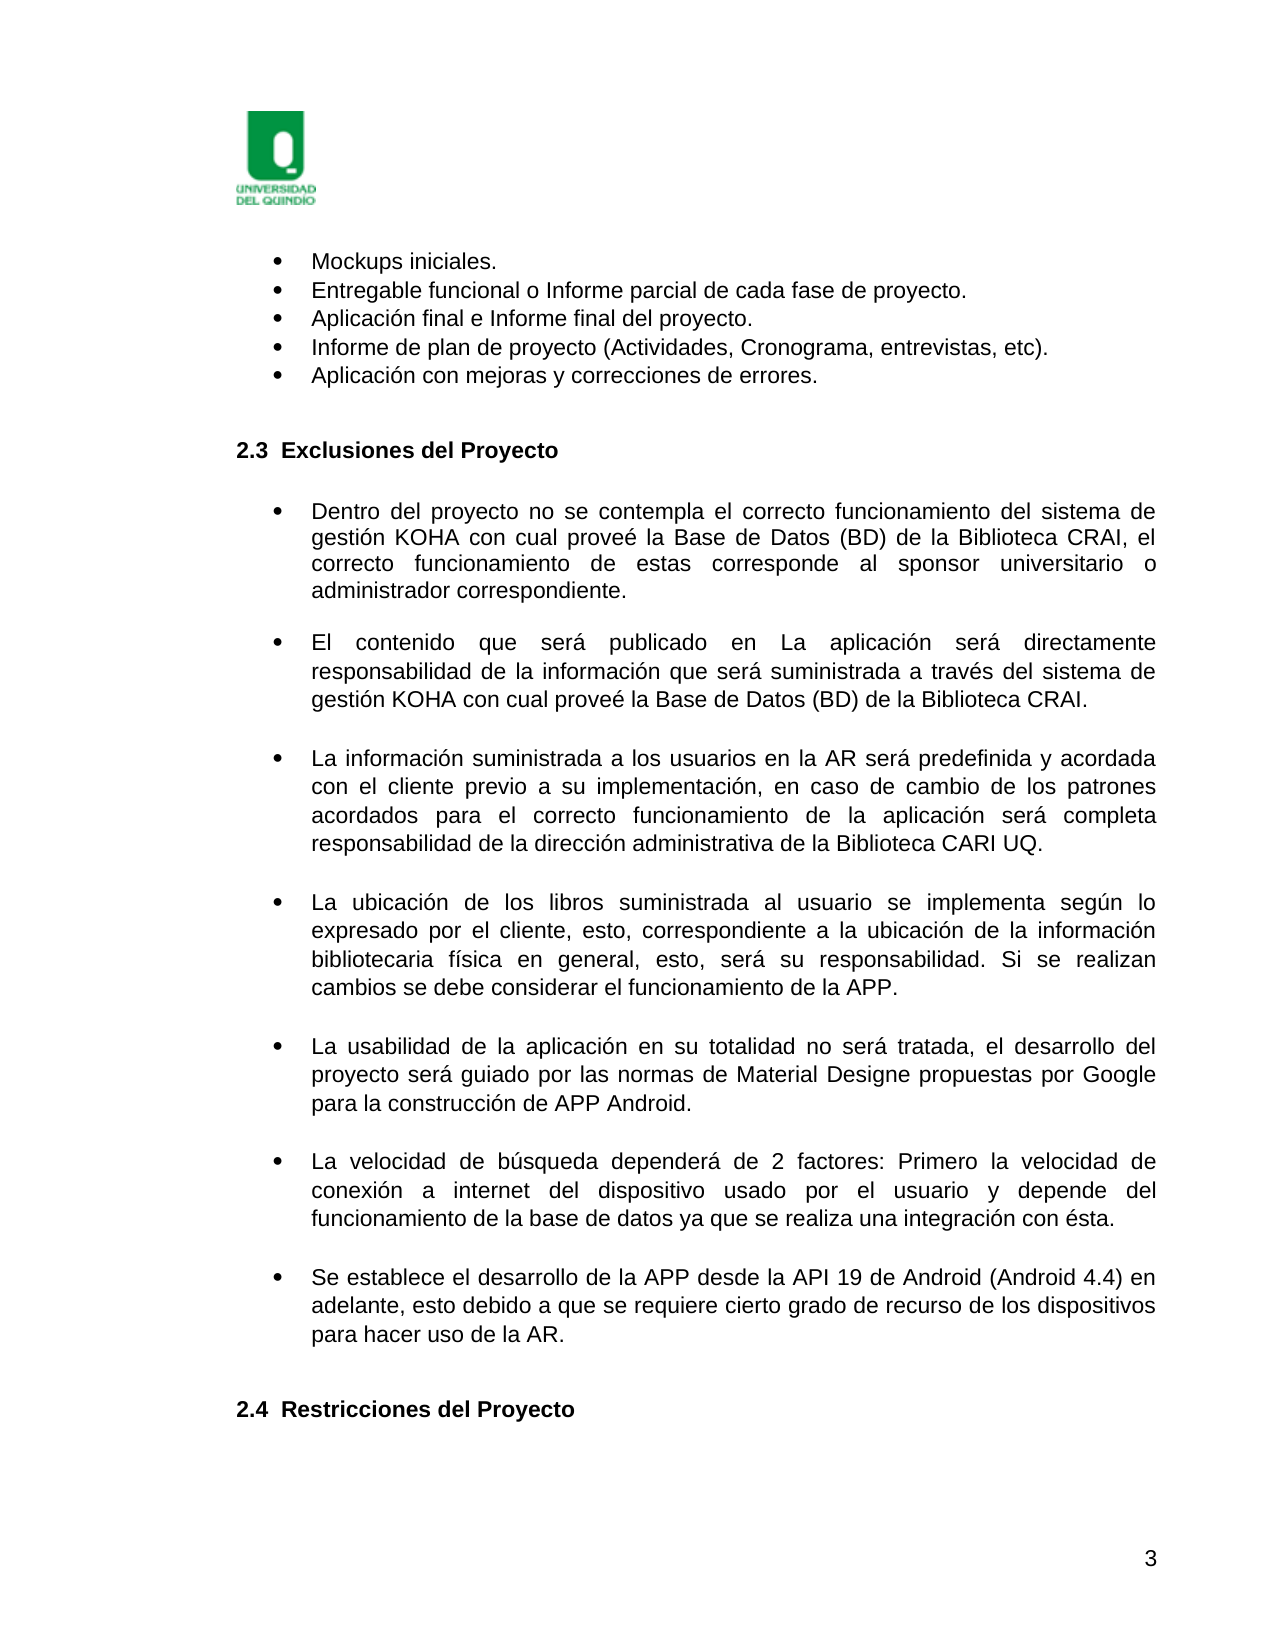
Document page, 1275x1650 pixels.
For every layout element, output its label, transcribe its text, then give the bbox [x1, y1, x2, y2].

list Entregable funcional o Informe parcial de cada fase de proyecto. [274, 277, 1157, 303]
list Aplicación final e Informe final del proyecto. [274, 305, 1157, 331]
list Mockups iniciales. [274, 248, 1157, 274]
text 2.3 Exclusiones del Proyecto [236, 437, 1157, 463]
list Dentro del proyecto no se contempla el correcto funcionamiento del sistema de gestión KOHA con cual proveé la Base de Datos (BD) de la Biblioteca CRAI, el correcto funcionamiento de estas corresponde al sponsor universitario o administrador correspondiente. [274, 498, 1157, 603]
picture [236, 111, 316, 205]
list La ubicación de los libros suministrada al usuario se implementa según lo expresado por el cliente, esto, correspondiente a la ubicación de la información bibliotecaria física en general, esto, será su responsabilidad. Si se realizan cambios se debe considerar el funcionamiento de la APP. [274, 889, 1157, 1001]
list La velocidad de búsqueda dependerá de 2 factores: Primero la velocidad de conexión a internet del dispositivo usado por el usuario y depende del funcionamiento de la base de datos ya que se realiza una integración con ésta. [274, 1148, 1157, 1232]
list Aplicación con mejoras y correcciones de errores. [274, 362, 1157, 388]
list El contenido que será publicado en La aplicación será directamente responsabilidad de la información que será suministrada a través del sistema de gestión KOHA con cual proveé la Base de Datos (BD) de la Biblioteca CRAI. [274, 629, 1157, 713]
list Informe de plan de proyecto (Actividades, Cronograma, entrevistas, etc). [274, 333, 1157, 360]
list Se establece el desarrollo de la APP desde la API 19 de Android (Android 4.4) en adelante, esto debido a que se requiere cierto grado de recurso de los dispositivos para hacer uso de la AR. [274, 1264, 1157, 1347]
list La usabilidad de la aplicación en su totalidad no será tratada, el desarrollo del proyecto será guiado por las normas de Material Designe propuestas por Google para la construcción de APP Android. [274, 1033, 1157, 1116]
text 2.4 Restricciones del Proyecto [236, 1396, 1157, 1422]
list La información suministrada a los usuarios en la AR será predefinida y acordada con el cliente previo a su implementación, en caso de cambio de los patrones acordados para el correcto funcionamiento de la aplicación será completa responsabilidad de la dirección administrativa de la Biblioteca CARI UQ. [274, 745, 1157, 857]
